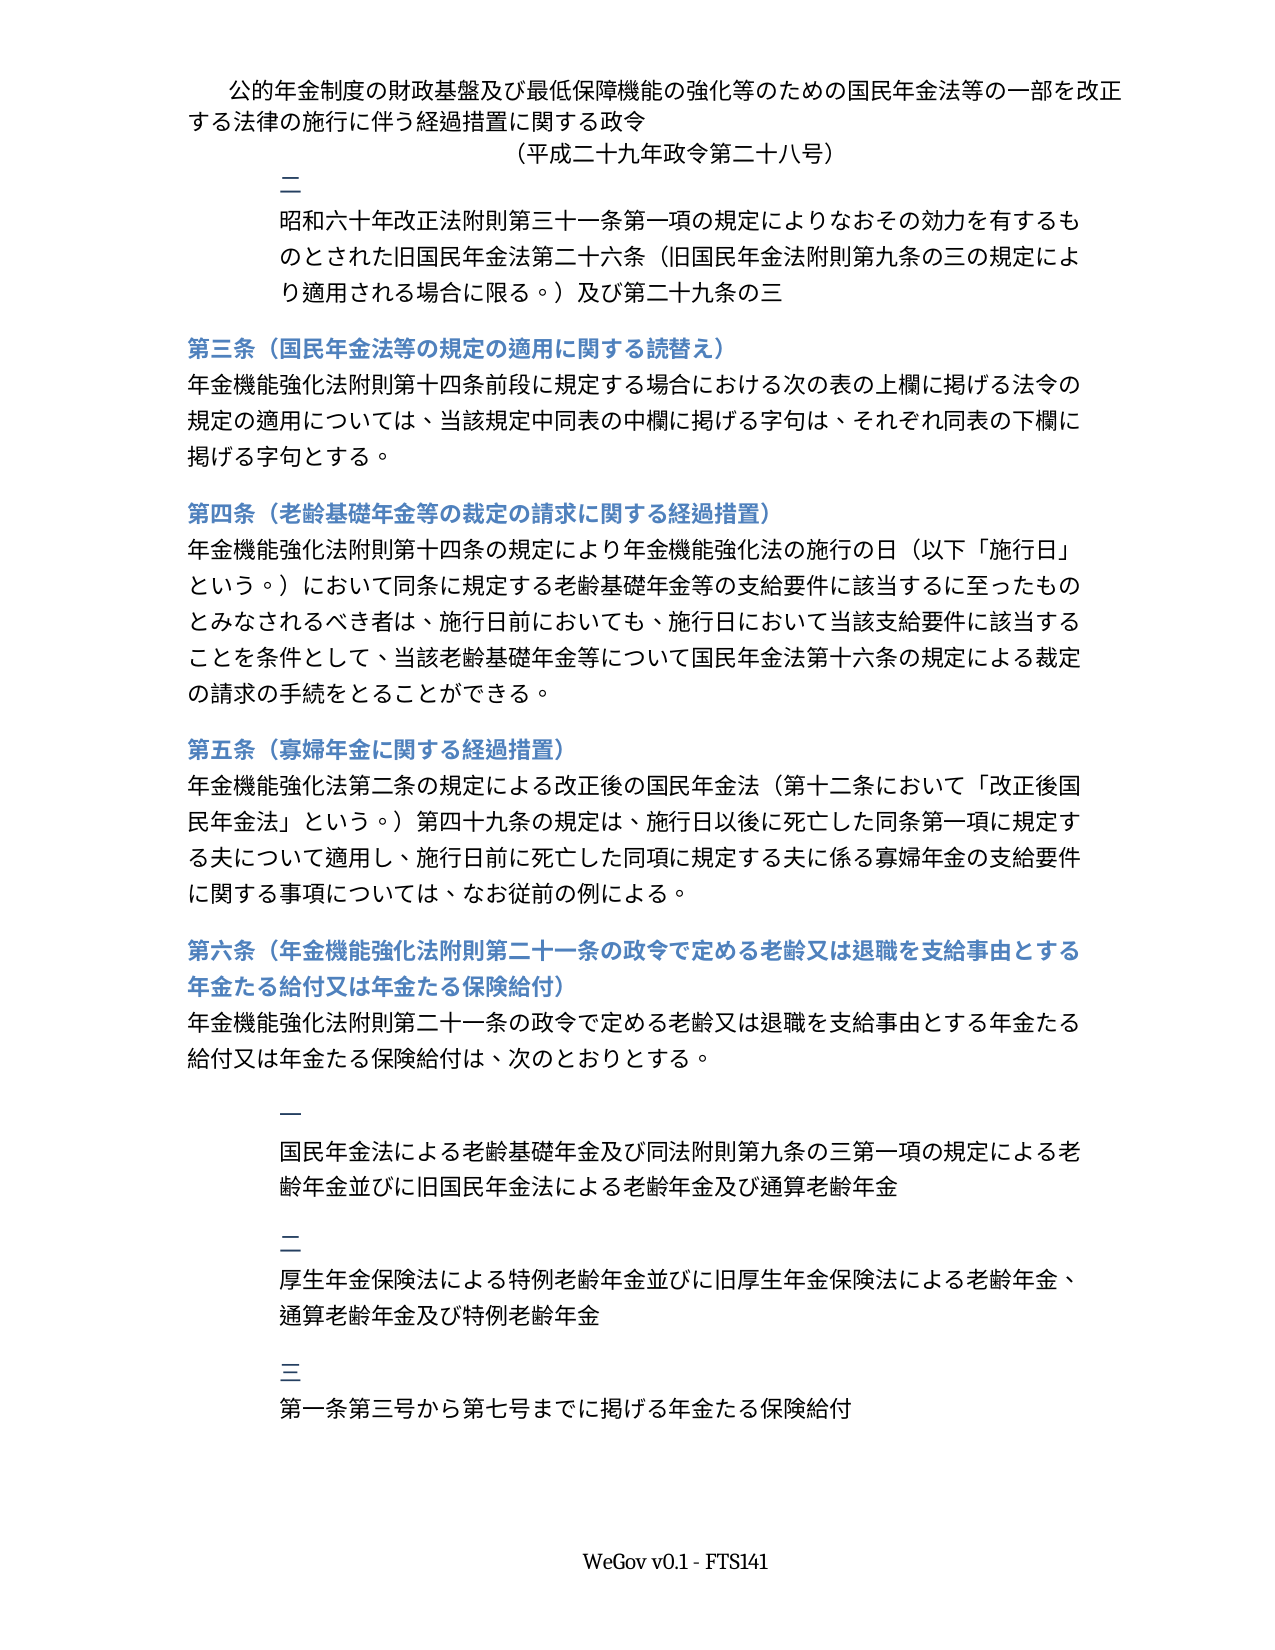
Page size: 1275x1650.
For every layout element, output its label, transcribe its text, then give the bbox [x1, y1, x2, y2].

subtitle 第四条（老齢基礎年金等の裁定の請求に関する経過措置） [187, 498, 1087, 529]
text 年金機能強化法第二条の規定による改正後の国民年金法（第十二条において「改正後国民年金法」という。）第四十九条の規定は、施行日以後に死亡した同条第一項に規定する夫について適用し、施行日前に死亡した同項に規定する夫に係る寡婦年金の支給要件に関する事項については、なお従前の例による。 [187, 770, 1087, 909]
subtitle 第三条（国民年金法等の規定の適用に関する読替え） [187, 333, 1087, 364]
subtitle 二 [279, 1228, 1087, 1259]
subtitle 二 [279, 169, 1087, 200]
text 年金機能強化法附則第二十一条の政令で定める老齢又は退職を支給事由とする年金たる給付又は年金たる保険給付は、次のとおりとする。 [187, 1007, 1087, 1074]
subtitle 三 [279, 1357, 1087, 1388]
subtitle 第五条（寡婦年金に関する経過措置） [187, 734, 1087, 766]
text 年金機能強化法附則第十四条前段に規定する場合における次の表の上欄に掲げる法令の規定の適用については、当該規定中同表の中欄に掲げる字句は、それぞれ同表の下欄に掲げる字句とする。 [187, 369, 1087, 472]
text 国民年金法による老齢基礎年金及び同法附則第九条の三第一項の規定による老齢年金並びに旧国民年金法による老齢年金及び通算老齢年金 [279, 1135, 1087, 1203]
text 厚生年金保険法による特例老齢年金並びに旧厚生年金保険法による老齢年金、通算老齢年金及び特例老齢年金 [279, 1264, 1087, 1331]
subtitle 一 [279, 1099, 1087, 1131]
text 昭和六十年改正法附則第三十一条第一項の規定によりなおその効力を有するものとされた旧国民年金法第二十六条（旧国民年金法附則第九条の三の規定により適用される場合に限る。）及び第二十九条の三 [279, 205, 1087, 308]
text 年金機能強化法附則第十四条の規定により年金機能強化法の施行の日（以下「施行日」という。）において同条に規定する老齢基礎年金等の支給要件に該当するに至ったものとみなされるべき者は、施行日前においても、施行日において当該支給要件に該当することを条件として、当該老齢基礎年金等について国民年金法第十六条の規定による裁定の請求の手続をとることができる。 [187, 534, 1087, 709]
subtitle 第六条（年金機能強化法附則第二十一条の政令で定める老齢又は退職を支給事由とする年金たる給付又は年金たる保険給付） [187, 935, 1087, 1002]
text 第一条第三号から第七号までに掲げる年金たる保険給付 [279, 1393, 1087, 1424]
